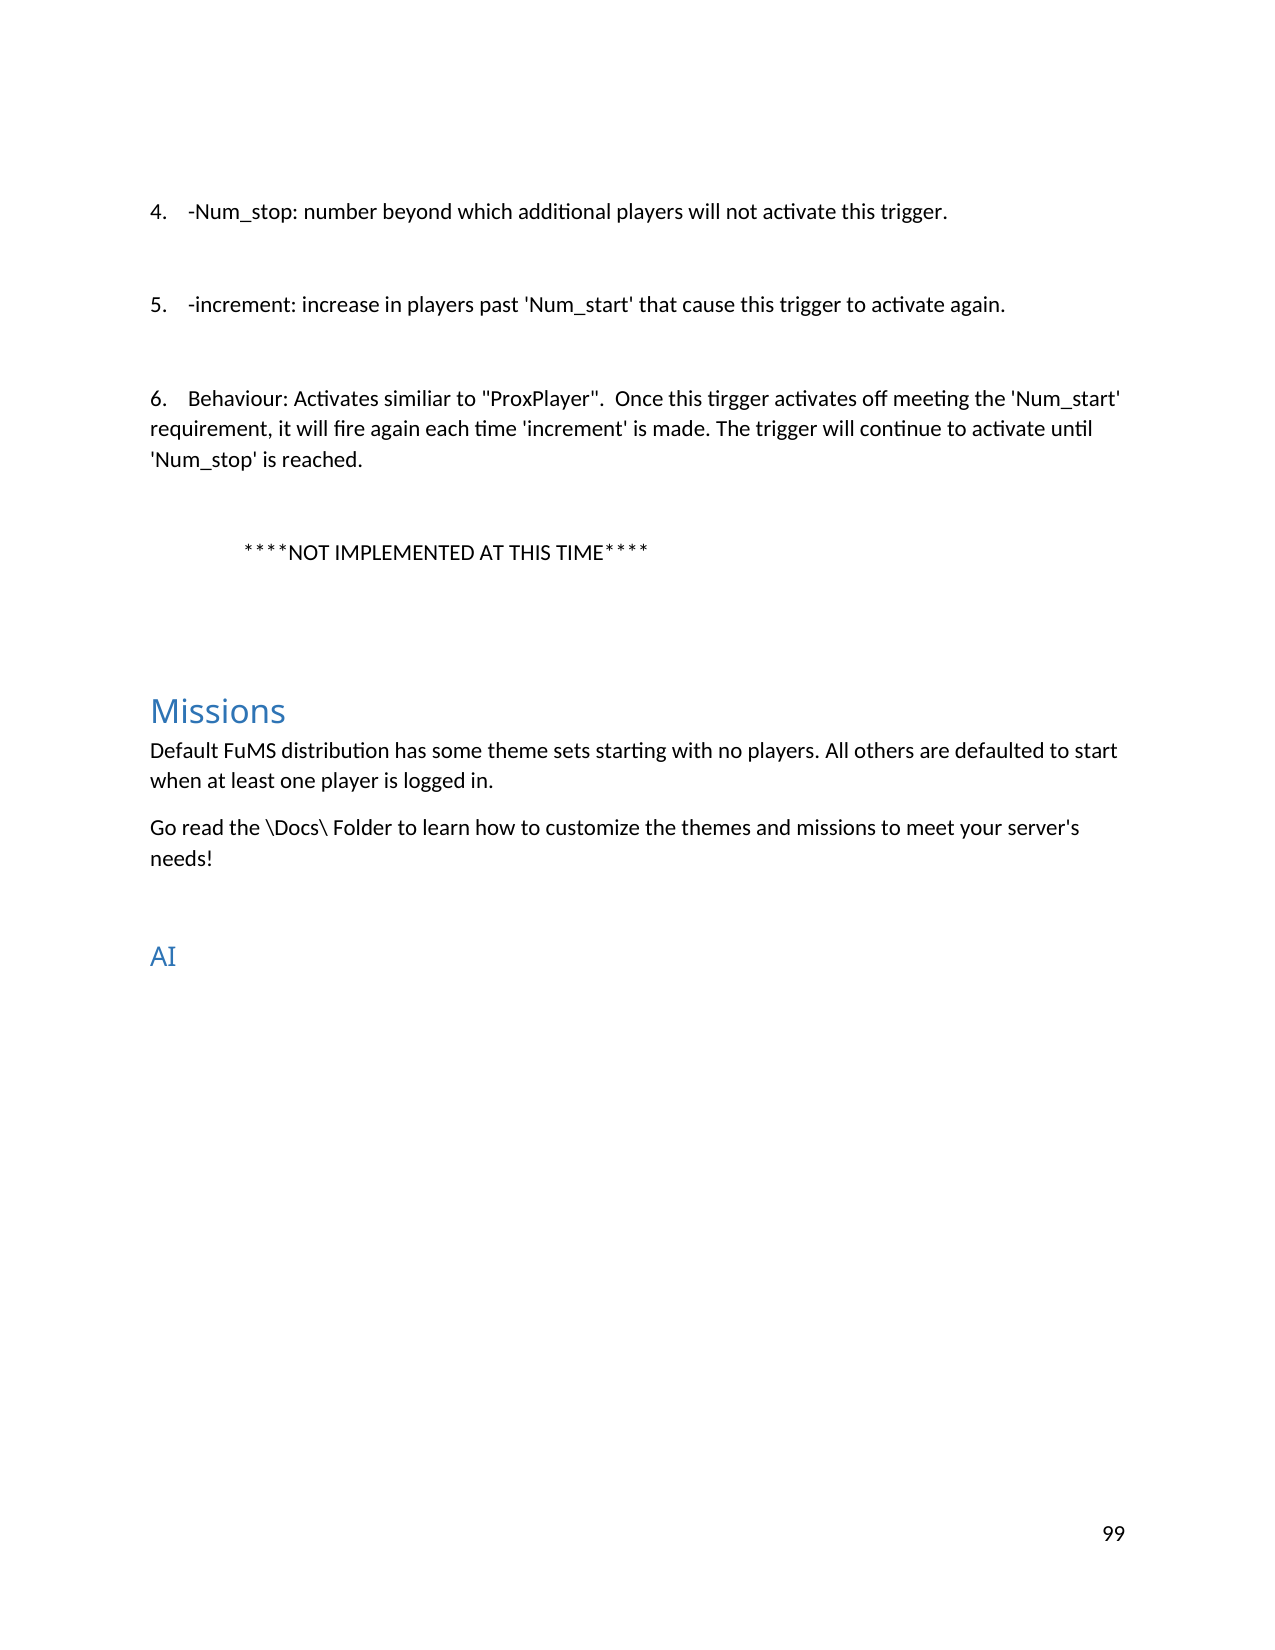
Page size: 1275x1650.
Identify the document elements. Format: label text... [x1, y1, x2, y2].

text Default FuMS distribution has some theme sets starting with no players. All others are defaulted to start when at least one player is logged in. [150, 736, 1125, 795]
text 5. -increment: increase in players past 'Num_start' that cause this trigger to activate again. [150, 291, 1125, 319]
text 4. -Num_stop: number beyond which additional players will not activate this trigger. [150, 197, 1125, 225]
subtitle Missions [150, 687, 1125, 733]
subtitle AI [150, 937, 1125, 974]
text Go read the \Docs\ Folder to learn how to customize the themes and missions to meet your server's needs! [150, 813, 1125, 872]
text 6. Behaviour: Activates similiar to "ProxPlayer". Once this tirgger activates off meeting the 'Num_start' requirement, it will fire again each time 'increment' is made. The trigger will continue to activate until 'Num_stop' is reached. [150, 384, 1125, 473]
text ****NOT IMPLEMENTED AT THIS TIME**** [150, 538, 1125, 567]
